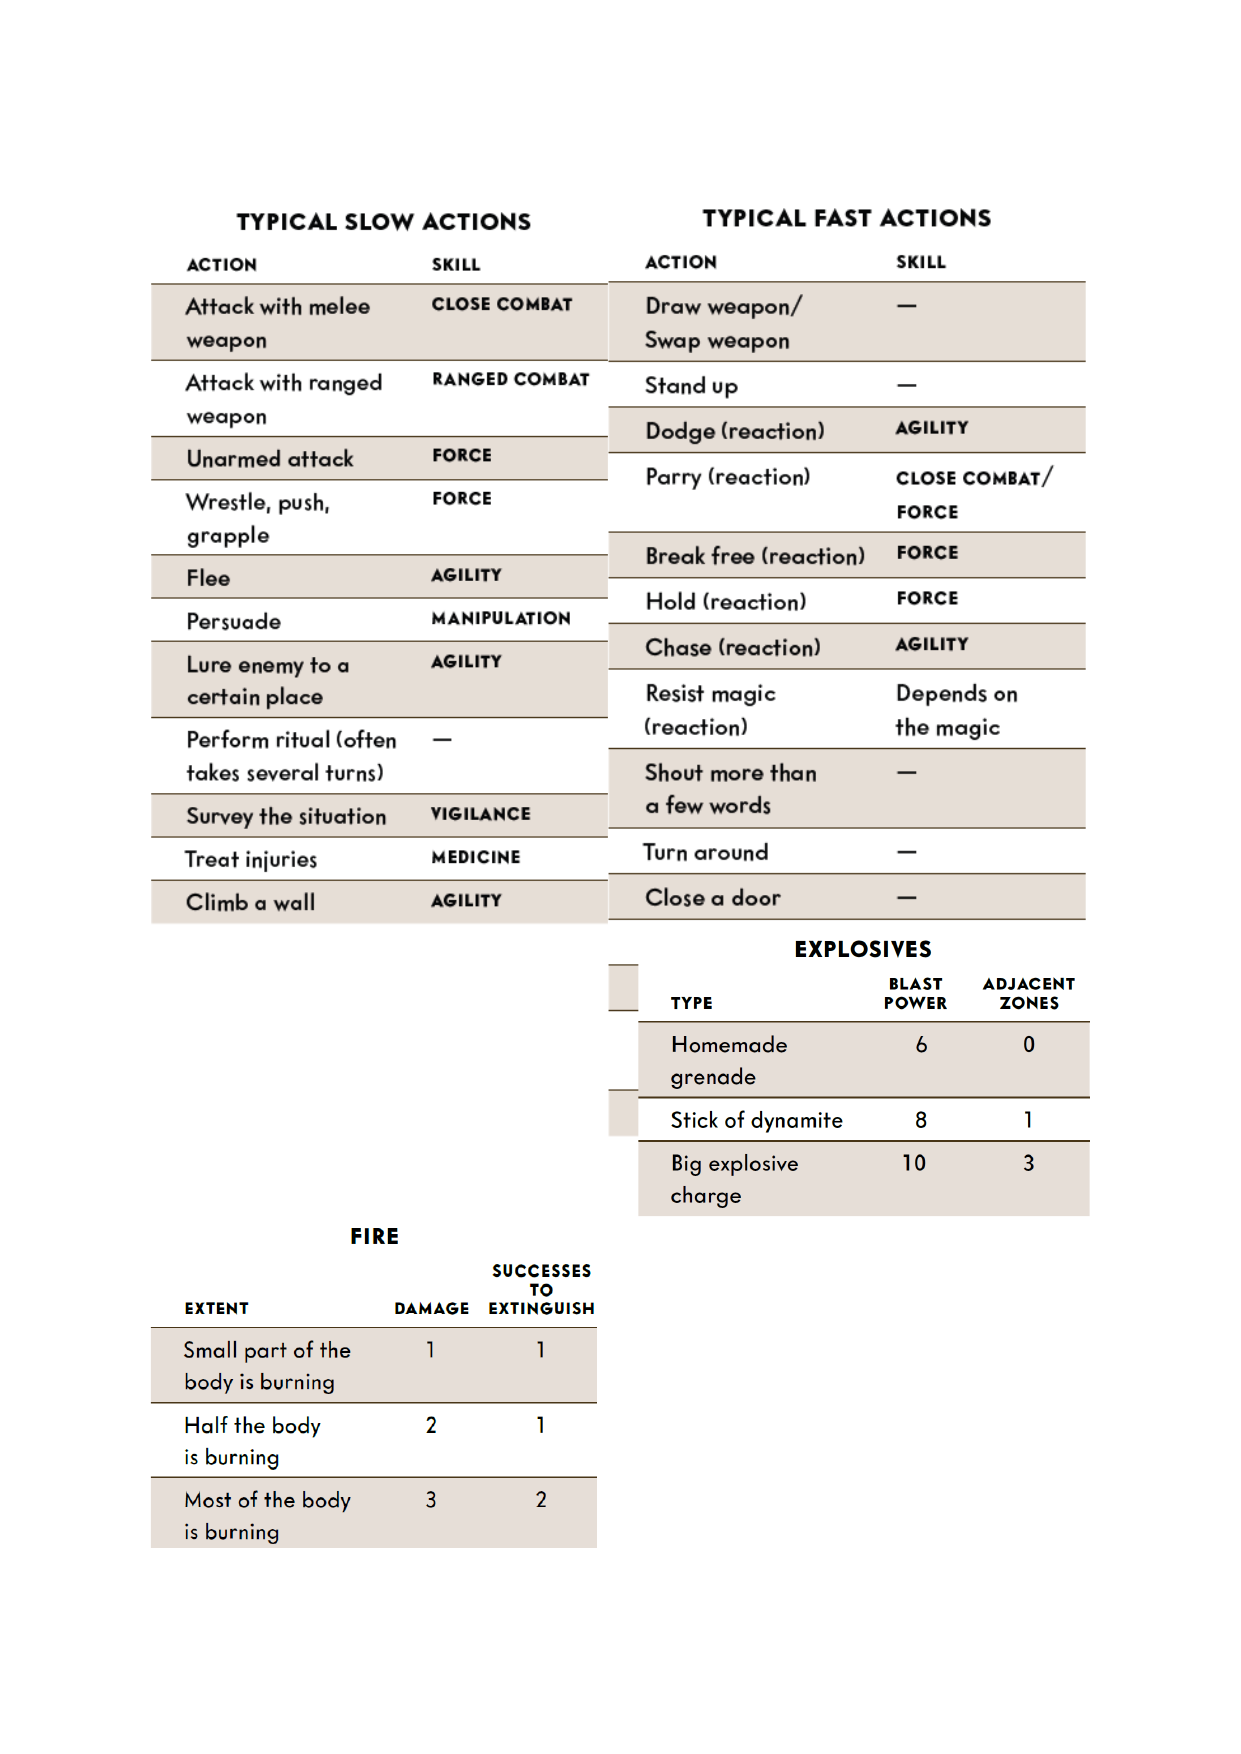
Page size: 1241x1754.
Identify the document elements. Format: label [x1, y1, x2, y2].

picture [207, 1309, 600, 1551]
picture [150, 201, 1093, 1233]
